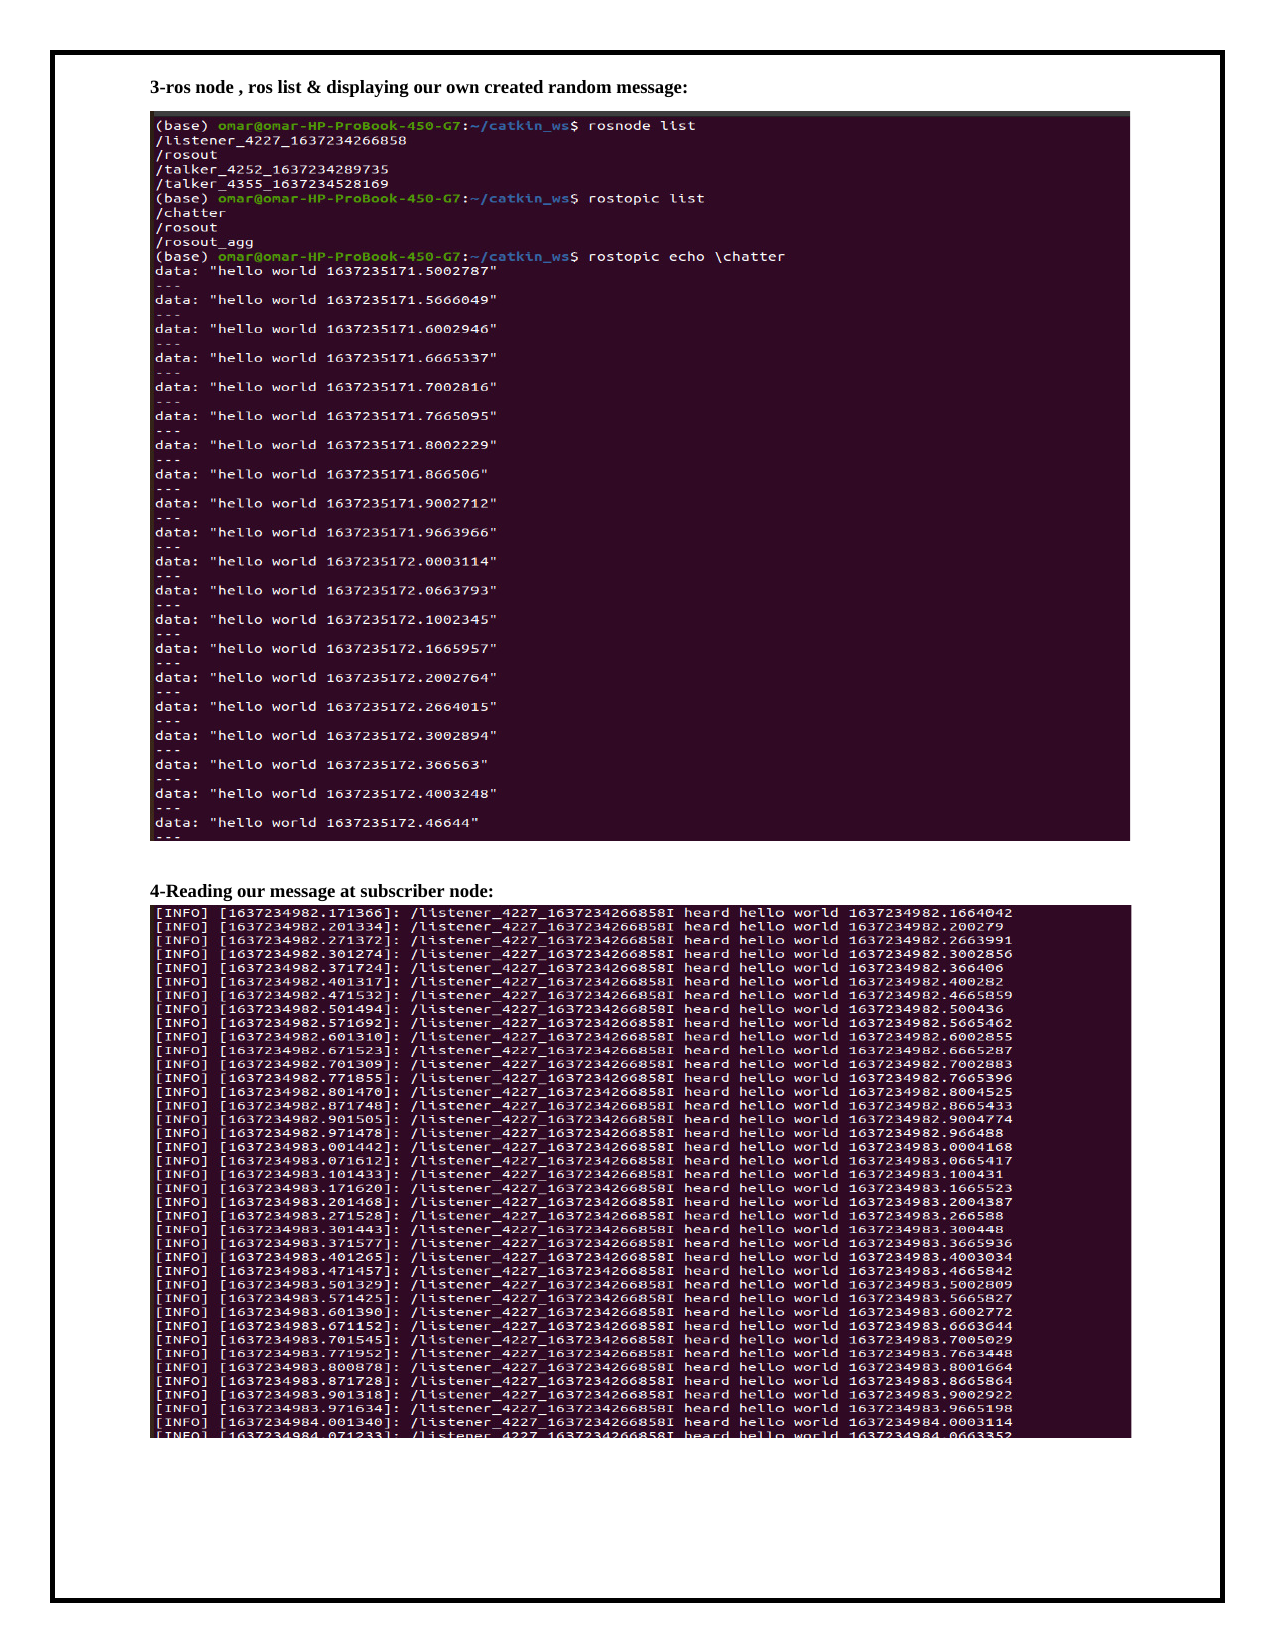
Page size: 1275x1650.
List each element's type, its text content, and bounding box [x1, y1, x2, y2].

subtitle 3-ros node , ros list & displaying our own created random message: [150, 76, 1130, 97]
text 4-Reading our message at subscriber node: [150, 880, 1130, 902]
